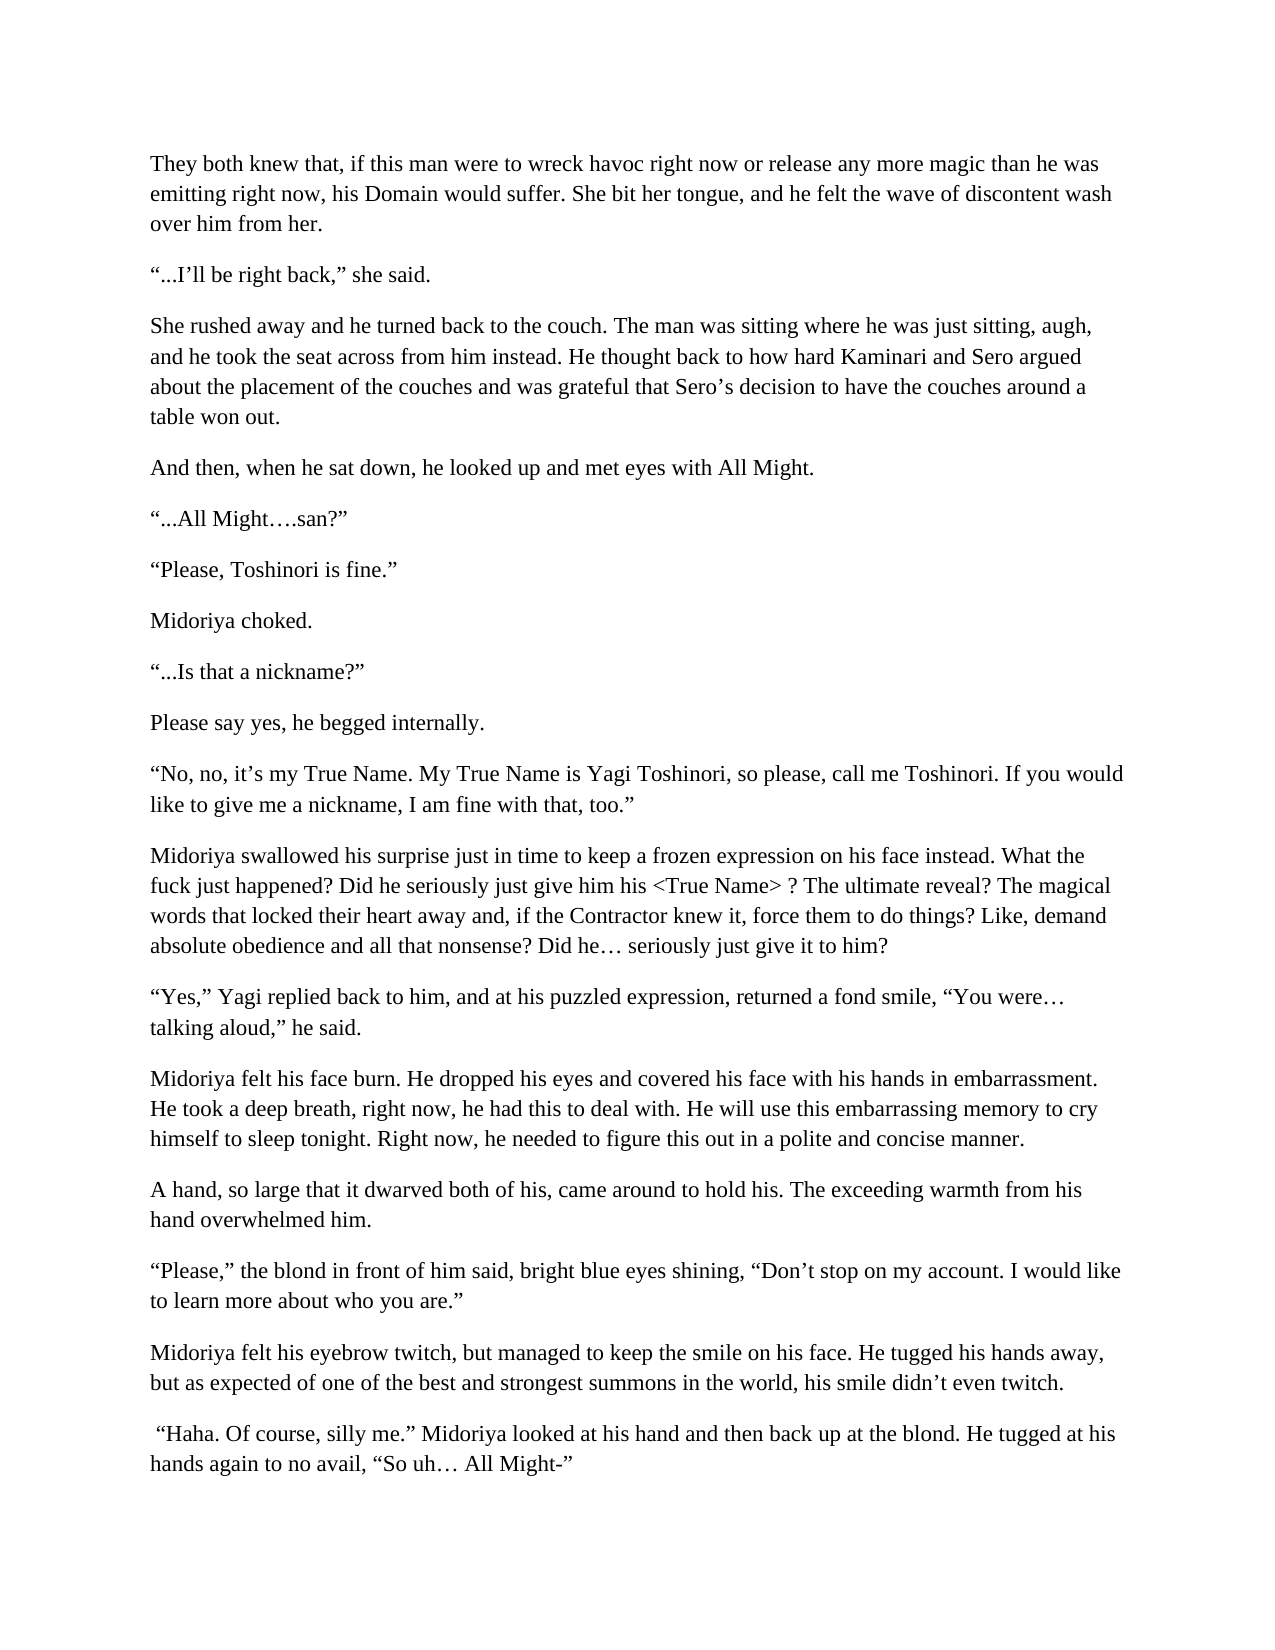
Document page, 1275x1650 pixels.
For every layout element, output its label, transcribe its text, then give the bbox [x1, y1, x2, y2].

text “Please, Toshinori is fine.” [150, 556, 1125, 583]
text “...Is that a nickname?” [150, 658, 1125, 685]
text “Haha. Of course, silly me.” Midoriya looked at his hand and then back up at the blond. He tugged at his hands again to no avail, “So uh… All Might-” [150, 1420, 1125, 1476]
text They both knew that, if this man were to wreck havoc right now or release any more magic than he was emitting right now, his Domain would suffer. She bit her tongue, and he felt the wave of discontent wash over him from her. [150, 150, 1125, 237]
text She rushed away and he turned back to the couch. The man was sitting where he was just sitting, augh, and he took the seat across from him instead. He thought back to how hard Kaminari and Sero argued about the placement of the couches and was grateful that Sero’s decision to have the couches around a table won out. [150, 312, 1125, 429]
text Midoriya swallowed his surprise just in time to keep a frozen expression on his face instead. What the fuck just happened? Did he seriously just give him his <True Name> ? The ultimate reveal? The magical words that locked their heart away and, if the Contractor knew it, force them to do things? Like, demand absolute obedience and all that nonsense? Did he… seriously just give it to him? [150, 842, 1125, 959]
text Please say yes, he begged internally. [150, 709, 1125, 736]
text “Yes,” Yagi replied back to him, and at his puzzled expression, returned a fond smile, “You were… talking aloud,” he said. [150, 983, 1125, 1040]
text And then, when he sat down, he looked up and met eyes with All Might. [150, 454, 1125, 481]
text “No, no, it’s my True Name. My True Name is Yagi Toshinori, so please, call me Toshinori. If you would like to give me a nickname, I am fine with that, too.” [150, 760, 1125, 817]
text “Please,” the blond in front of him said, bright blue eyes shining, “Don’t stop on my account. I would like to learn more about who you are.” [150, 1257, 1125, 1314]
text Midoriya felt his eyebrow twitch, but managed to keep the smile on his face. He tugged his hands away, but as expected of one of the best and strongest summons in the world, his smile didn’t even twitch. [150, 1338, 1125, 1395]
text “...All Might….san?” [150, 505, 1125, 532]
text Midoriya felt his face burn. He dropped his eyes and covered his face with his hands in embarrassment. He took a deep breath, right now, he had this to deal with. He will use this embarrassing memory to cry himself to sleep tonight. Right now, he needed to figure this out in a polite and concise manner. [150, 1064, 1125, 1151]
text Midoriya choked. [150, 607, 1125, 634]
text “...I’ll be right back,” she said. [150, 261, 1125, 288]
text A hand, so large that it dwarved both of his, came around to hold his. The exceeding warmth from his hand overwhelmed him. [150, 1176, 1125, 1233]
